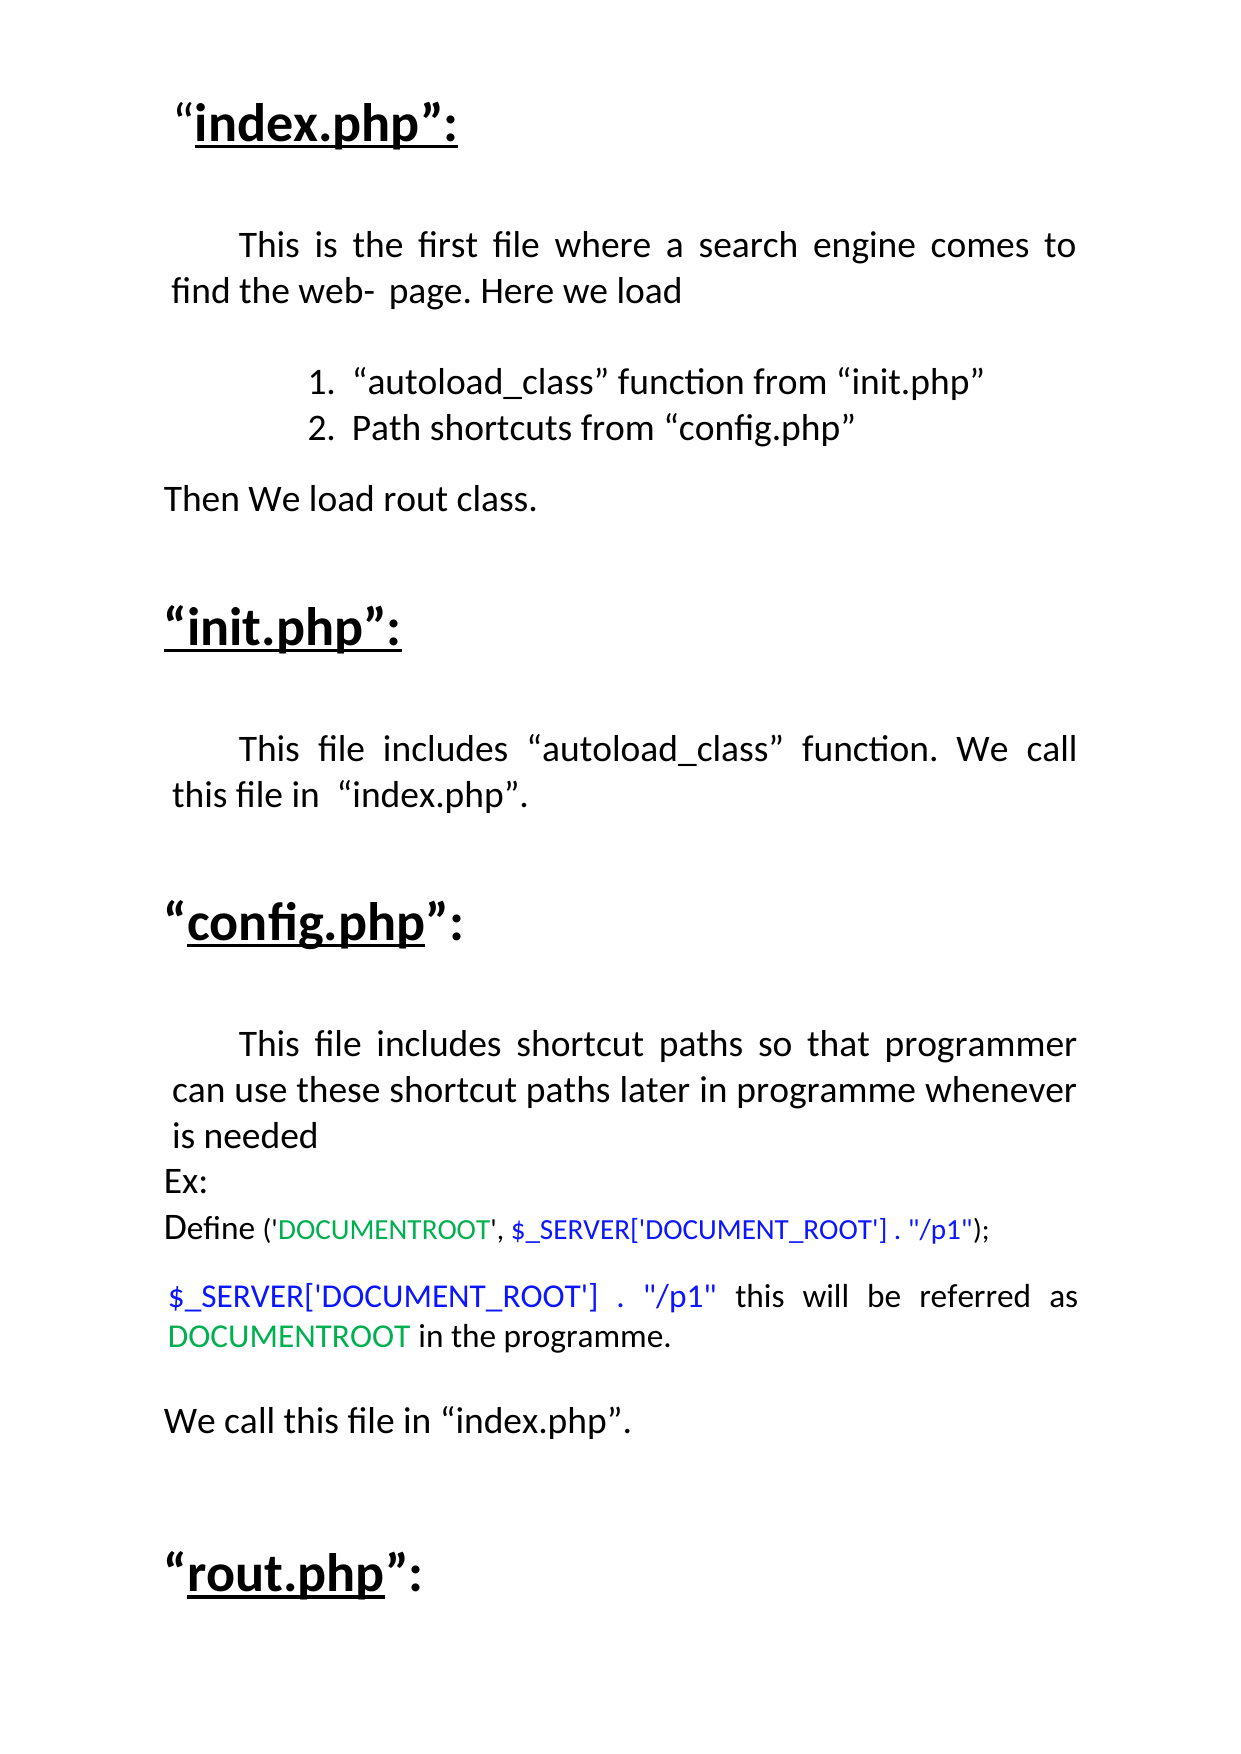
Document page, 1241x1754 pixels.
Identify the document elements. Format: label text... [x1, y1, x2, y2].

text “init.php”: [88, 592, 1078, 659]
text This is the first file where a search engine comes to find the web- page. Here we load [171, 221, 1078, 312]
text “rout.php”: [88, 1539, 1078, 1605]
text “config.php”: [88, 888, 1078, 954]
text “index.php”: [171, 88, 1078, 155]
list “autoload_class” function from “init.php” [307, 358, 1078, 404]
text Define ('DOCUMENTROOT', $_SERVER['DOCUMENT_ROOT'] . "/p1"); [88, 1203, 1078, 1249]
text This file includes “autoload_class” function. We call this file in “index.php”. [172, 725, 1078, 816]
text Then We load rout class. [88, 475, 1078, 521]
text $_SERVER['DOCUMENT_ROOT'] . "/p1" this will be referred as DOCUMENTROOT in the programme. [151, 1274, 1078, 1356]
text Ex: [88, 1157, 1078, 1203]
list Path shortcuts from “config.php” [307, 404, 1078, 450]
text We call this file in “index.php”. [88, 1397, 1078, 1443]
text This file includes shortcut paths so that programmer can use these shortcut paths later in programme whenever is needed [172, 1020, 1078, 1157]
